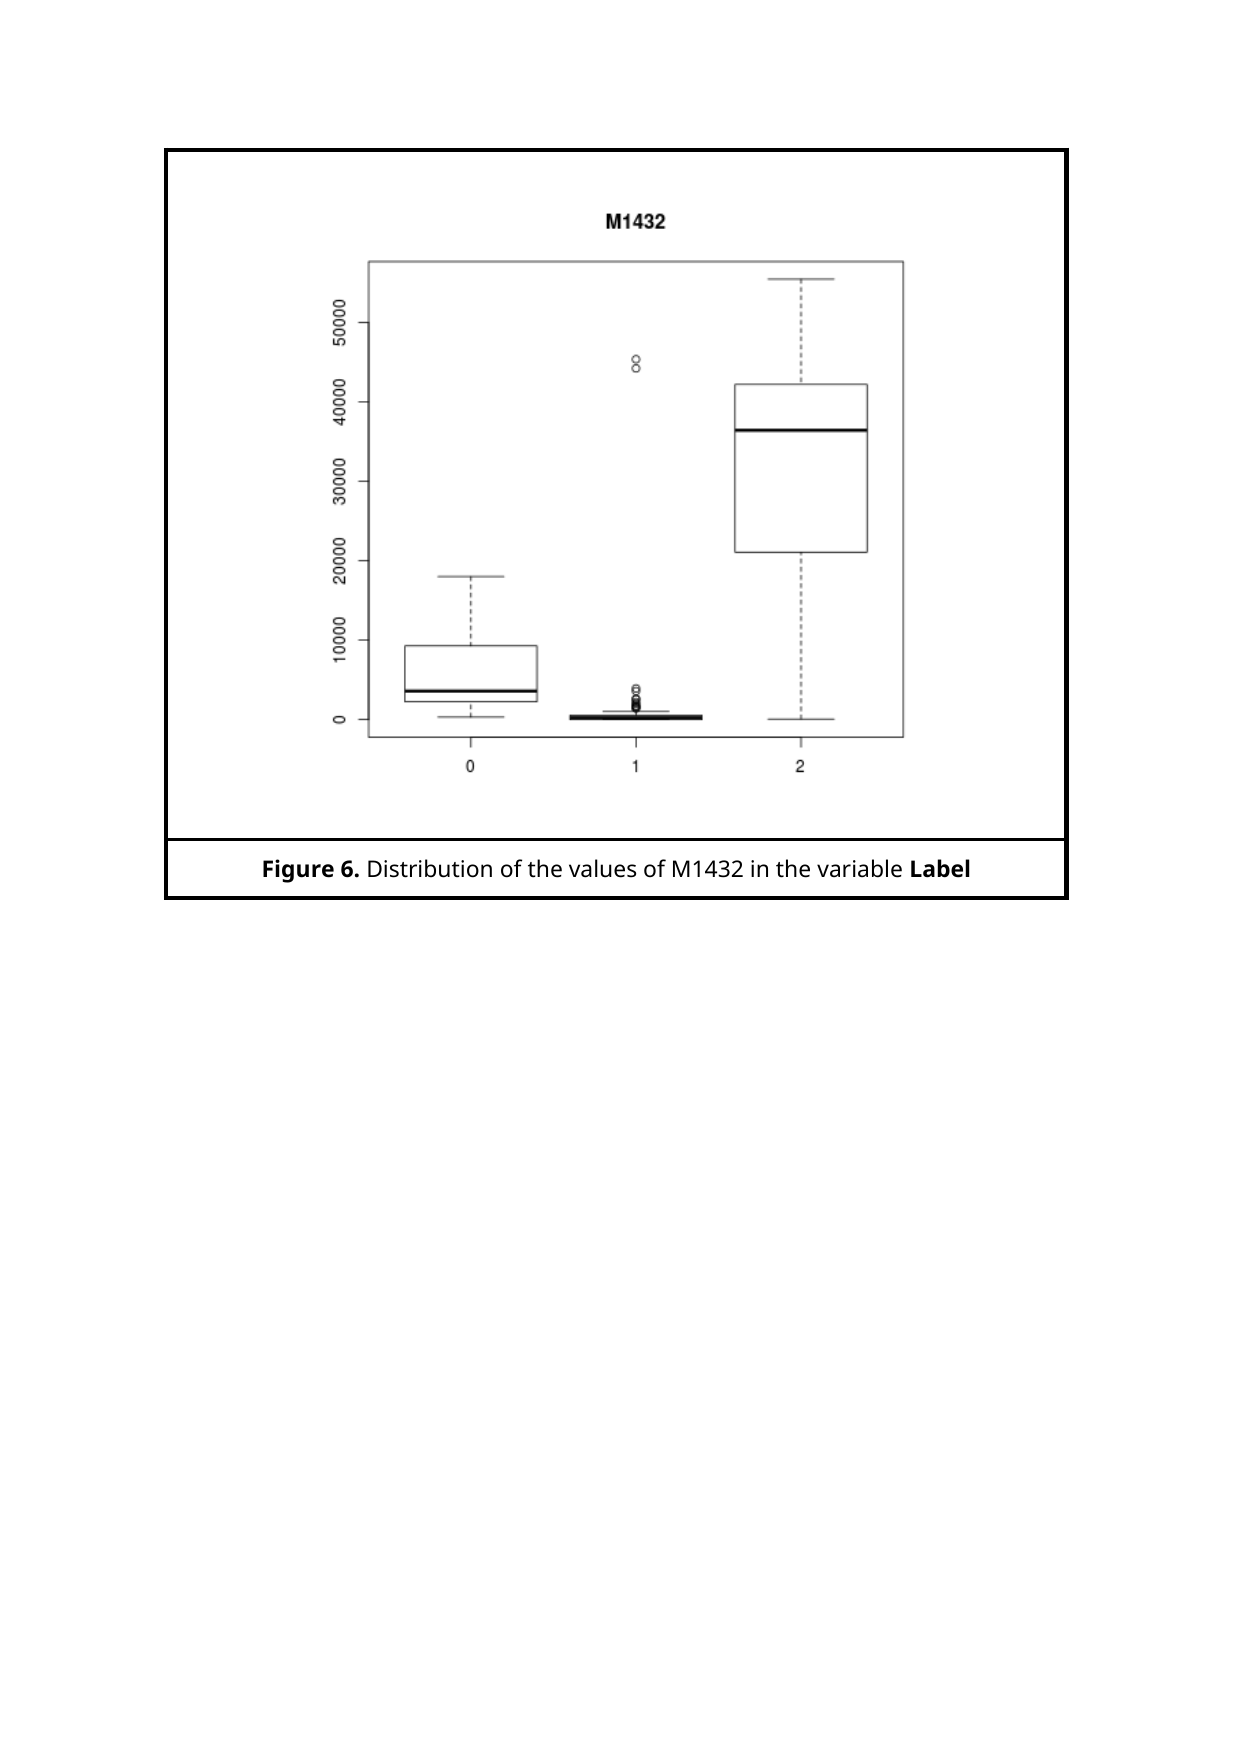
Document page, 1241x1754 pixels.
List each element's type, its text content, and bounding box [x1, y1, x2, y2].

picture [288, 181, 944, 838]
table_cell Figure 6. Distribution of the values of M1432 in the variable Label [168, 841, 1064, 896]
table_header [168, 152, 1064, 838]
